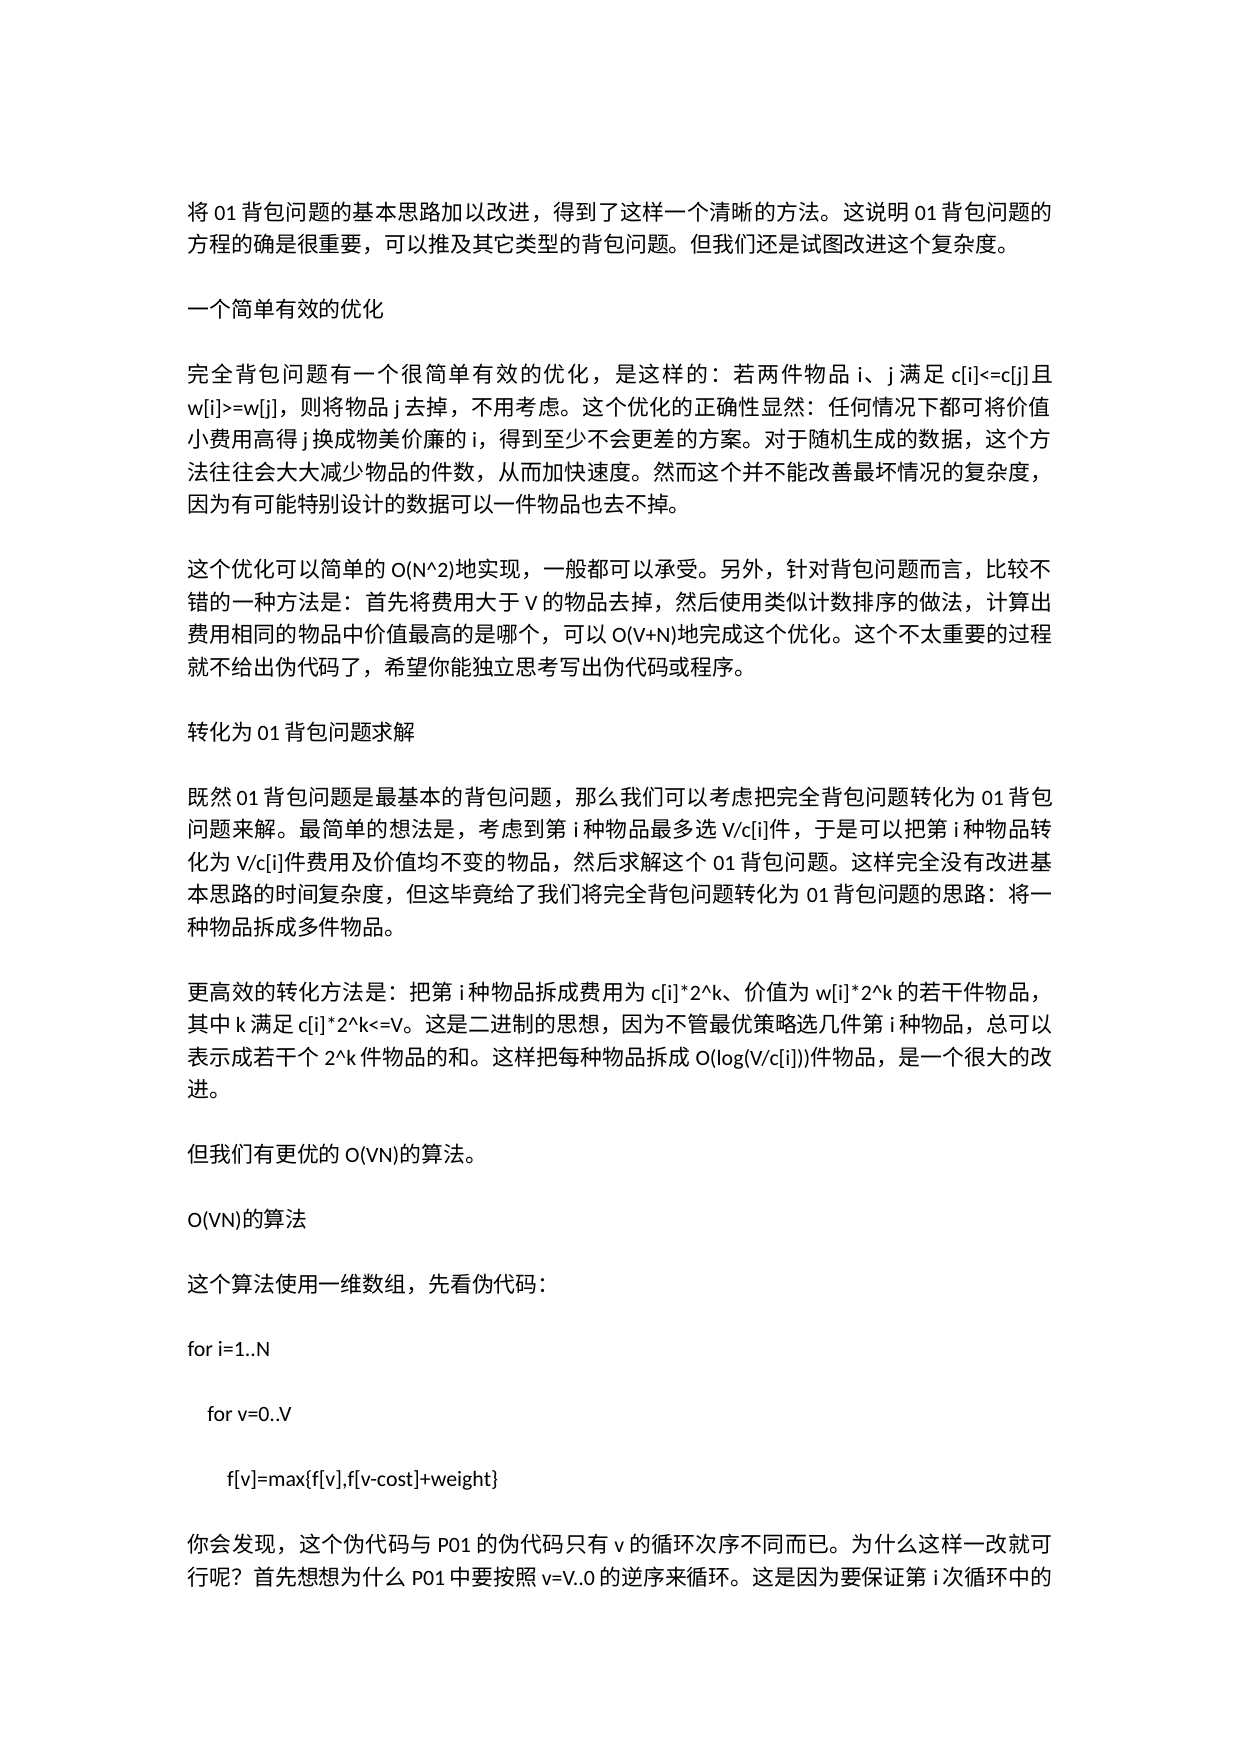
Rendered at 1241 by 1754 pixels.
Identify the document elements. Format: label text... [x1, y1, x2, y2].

text f[v]=max{f[v],f[v-cost]+weight} [187, 1462, 1053, 1494]
text 转化为01背包问题求解 [187, 714, 1053, 747]
text 一个简单有效的优化 [187, 292, 1053, 324]
text 这个算法使用一维数组，先看伪代码： [187, 1267, 1053, 1299]
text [187, 1527, 1053, 1592]
text for v=0..V [187, 1397, 1053, 1429]
text O(VN)的算法 [187, 1202, 1053, 1234]
text 更高效的转化方法是：把第i种物品拆成费用为c[i]*2^k、价值为w[i]*2^k的若干件物品，其中k满足c[i]*2^k<=V。这是二进制的思想，因为不管最优策略选几件第i种物品，总可以表示成若干个2^k件物品的和。这样把每种物品拆成O(log(V/c[i]))件物品，是一个很大的改进。 [187, 974, 1053, 1104]
text 完全背包问题有一个很简单有效的优化，是这样的：若两件物品i、j满足c[i]<=c[j]且w[i]>=w[j]，则将物品j去掉，不用考虑。这个优化的正确性显然：任何情况下都可将价值小费用高得j换成物美价廉的i，得到至少不会更差的方案。对于随机生成的数据，这个方法往往会大大减少物品的件数，从而加快速度。然而这个并不能改善最坏情况的复杂度，因为有可能特别设计的数据可以一件物品也去不掉。 [187, 357, 1053, 519]
text 将01背包问题的基本思路加以改进，得到了这样一个清晰的方法。这说明01背包问题的方程的确是很重要，可以推及其它类型的背包问题。但我们还是试图改进这个复杂度。 [187, 194, 1053, 259]
text 这个优化可以简单的O(N^2)地实现，一般都可以承受。另外，针对背包问题而言，比较不错的一种方法是：首先将费用大于V的物品去掉，然后使用类似计数排序的做法，计算出费用相同的物品中价值最高的是哪个，可以O(V+N)地完成这个优化。这个不太重要的过程就不给出伪代码了，希望你能独立思考写出伪代码或程序。 [187, 552, 1053, 682]
text for i=1..N [187, 1332, 1053, 1364]
text 但我们有更优的O(VN)的算法。 [187, 1137, 1053, 1169]
text 既然01背包问题是最基本的背包问题，那么我们可以考虑把完全背包问题转化为01背包问题来解。最简单的想法是，考虑到第i种物品最多选V/c[i]件，于是可以把第i种物品转化为V/c[i]件费用及价值均不变的物品，然后求解这个01背包问题。这样完全没有改进基本思路的时间复杂度，但这毕竟给了我们将完全背包问题转化为01背包问题的思路：将一种物品拆成多件物品。 [187, 779, 1053, 942]
